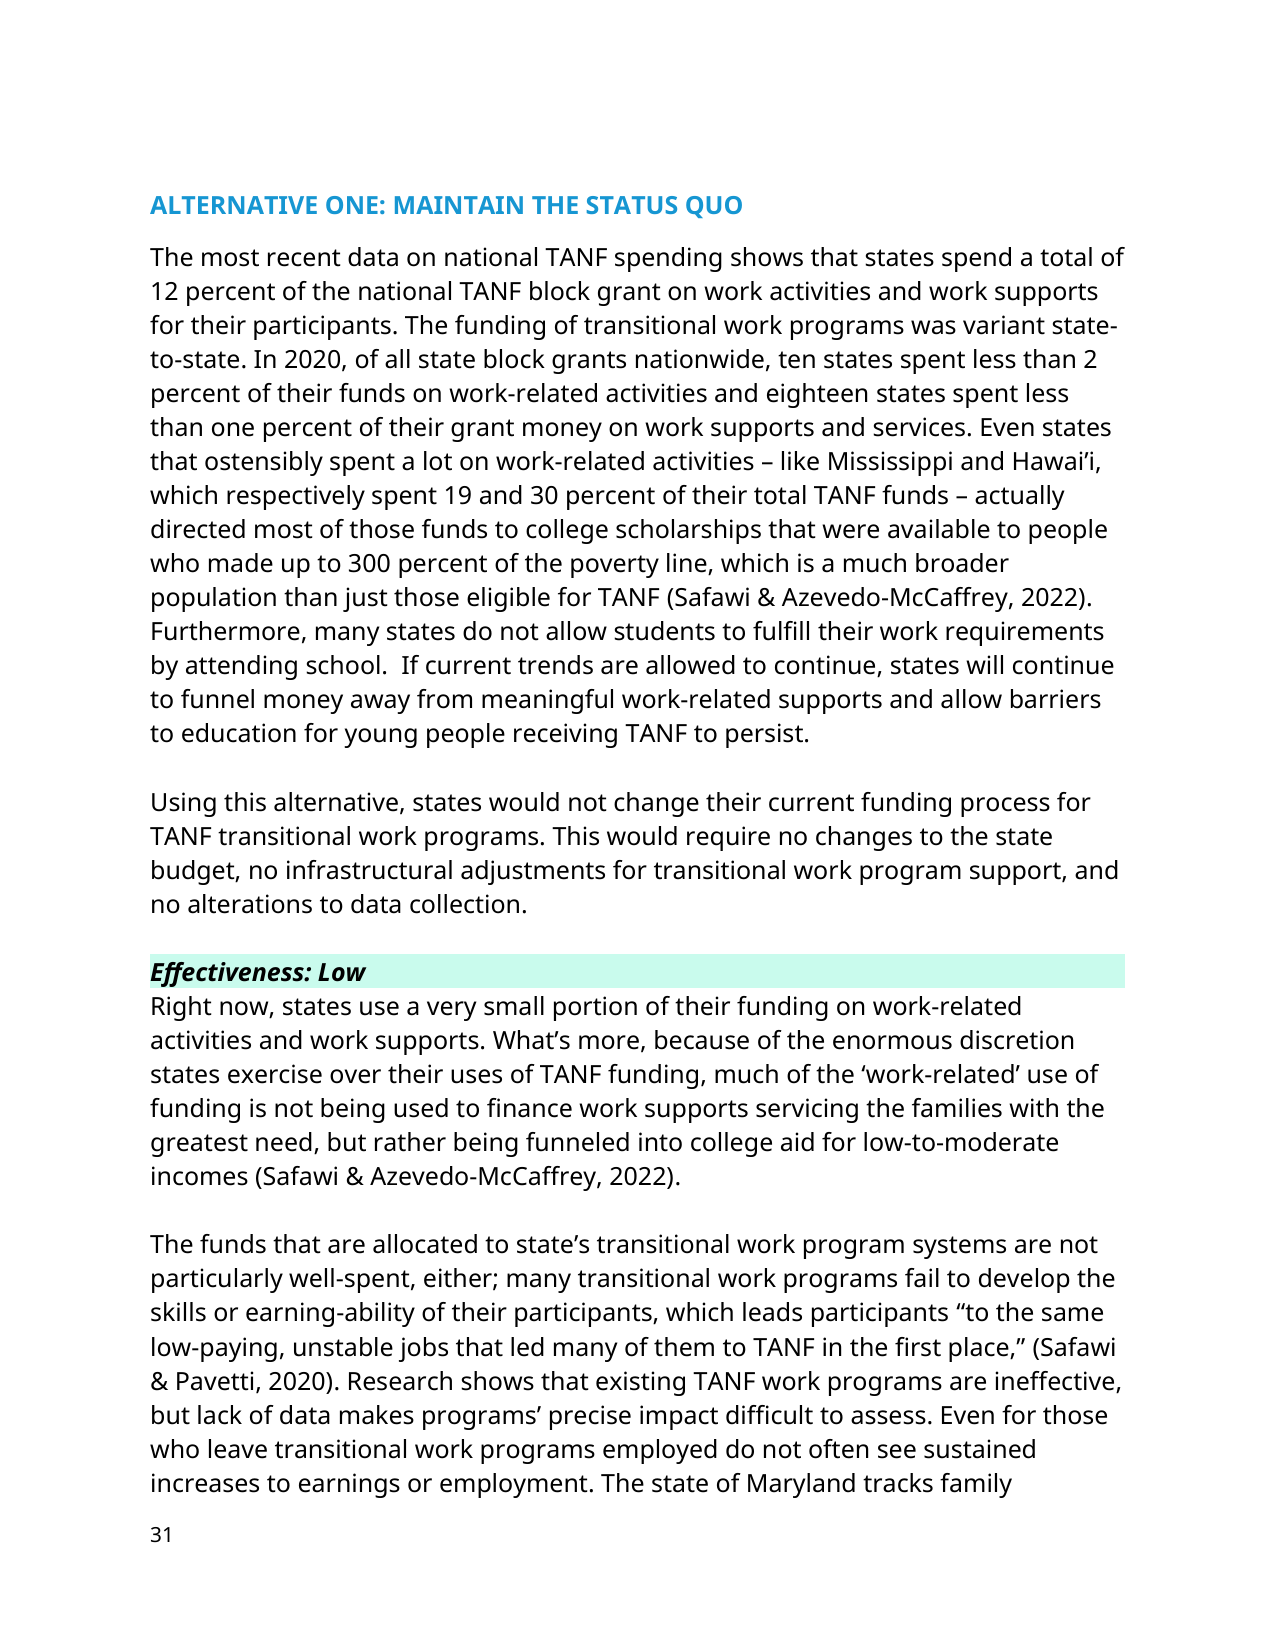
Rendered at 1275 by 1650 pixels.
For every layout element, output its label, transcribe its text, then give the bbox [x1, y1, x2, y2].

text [150, 1227, 1125, 1499]
text The most recent data on national TANF spending shows that states spend a total of 12 percent of the national TANF block grant on work activities and work supports for their participants. The funding of transitional work programs was variant state-to-state. In 2020, of all state block grants nationwide, ten states spent less than 2 percent of their funds on work-related activities and eighteen states spent less than one percent of their grant money on work supports and services. Even states that ostensibly spent a lot on work-related activities – like Mississippi and Hawai’i, which respectively spent 19 and 30 percent of their total TANF funds – actually directed most of those funds to college scholarships that were available to people who made up to 300 percent of the poverty line, which is a much broader population than just those eligible for TANF (Safawi & Azevedo-McCaffrey, 2022). Furthermore, many states do not allow students to fulfill their work requirements by attending school. If current trends are allowed to continue, states will continue to funnel money away from meaningful work-related supports and allow barriers to education for young people receiving TANF to persist. [150, 239, 1125, 750]
text Effectiveness: Low [150, 954, 1125, 988]
text Using this alternative, states would not change their current funding process for TANF transitional work programs. This would require no changes to the state budget, no infrastructural adjustments for transitional work program support, and no alterations to data collection. [150, 784, 1125, 920]
text Right now, states use a very small portion of their funding on work-related activities and work supports. What’s more, because of the enormous discretion states exercise over their uses of TANF funding, much of the ‘work-related’ use of funding is not being used to finance work supports servicing the families with the greatest need, but rather being funneled into college aid for low-to-moderate incomes (Safawi & Azevedo-McCaffrey, 2022). [150, 988, 1125, 1193]
subtitle ALTERNATIVE ONE: MAINTAIN THE STATUS QUO [150, 187, 1125, 222]
